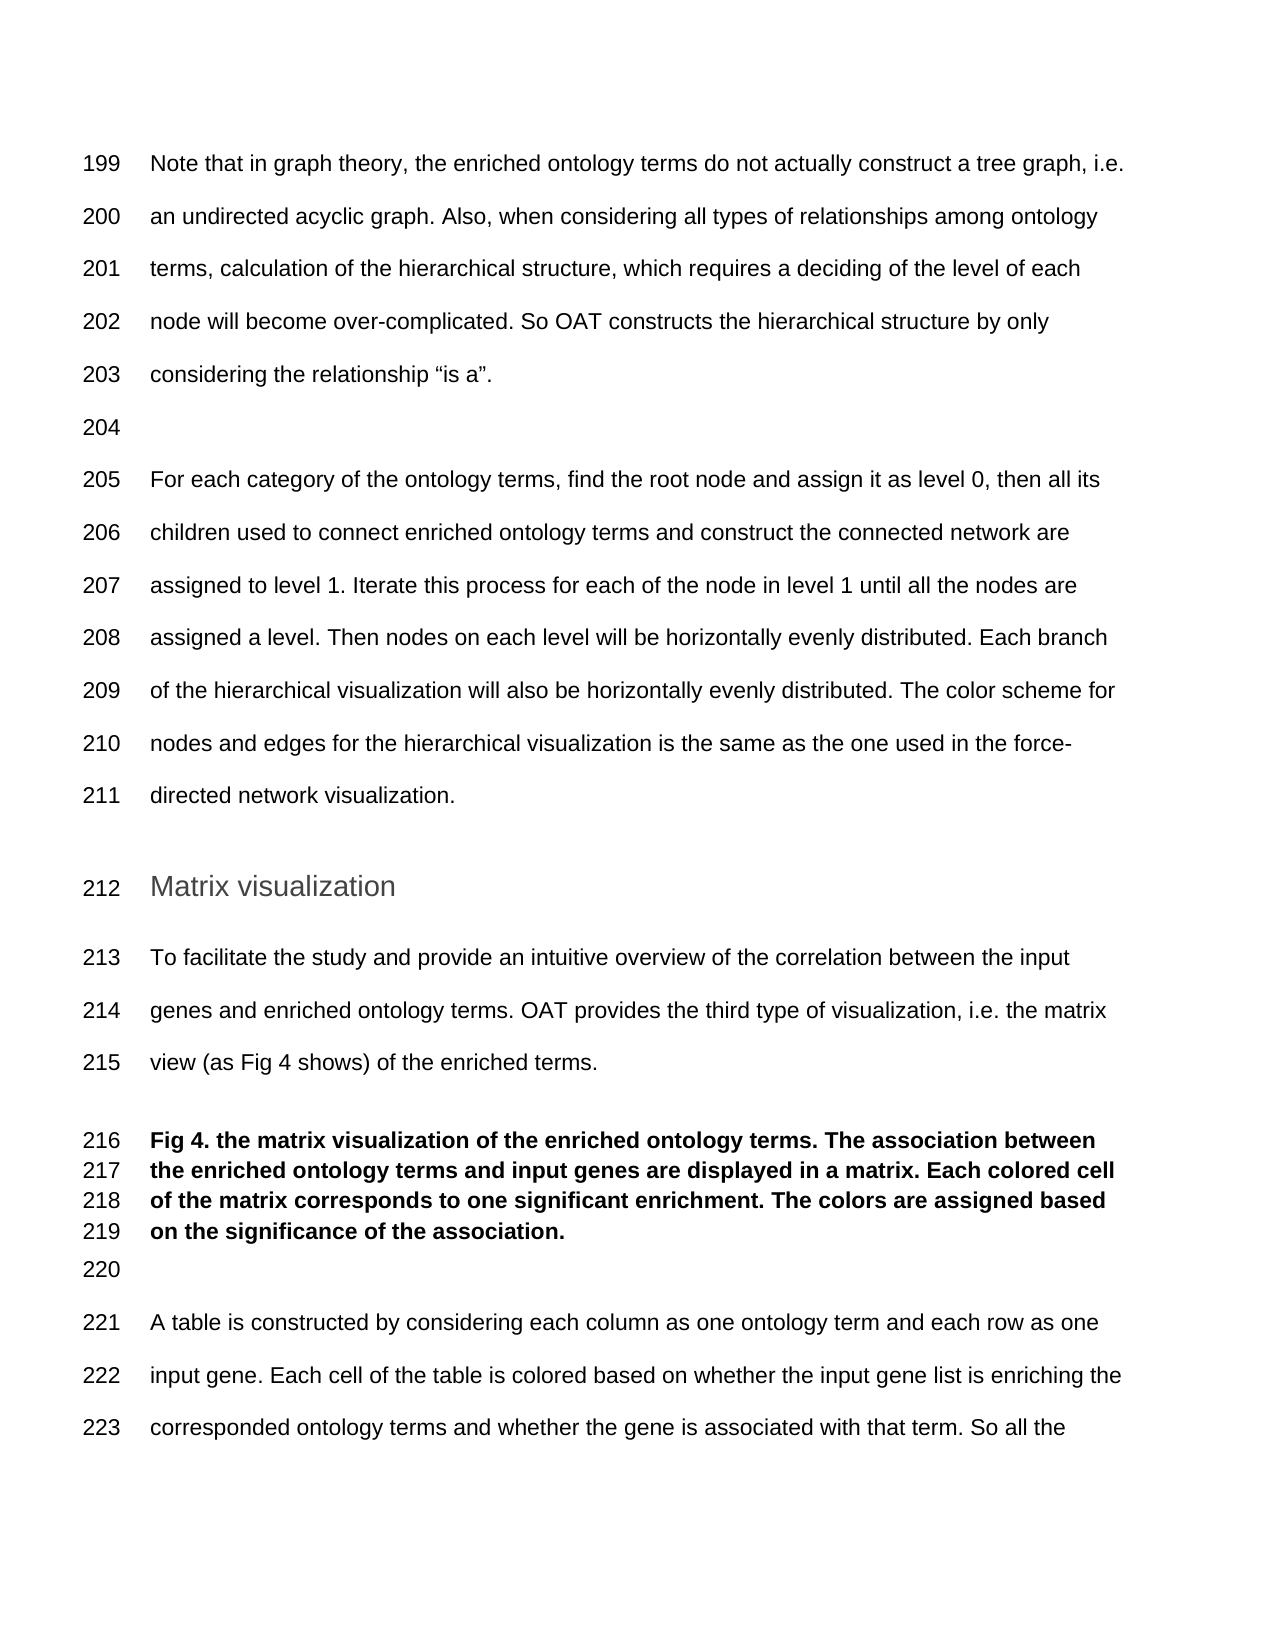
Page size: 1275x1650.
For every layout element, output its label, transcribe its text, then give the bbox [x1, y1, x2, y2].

text To facilitate the study and provide an intuitive overview of the correlation between the input genes and enriched ontology terms. OAT provides the third type of visualization, i.e. the matrix view (as Fig 4 shows) of the enriched terms. [150, 944, 1125, 1076]
subtitle Fig 4. the matrix visualization of the enriched ontology terms. The association between the enriched ontology terms and input genes are displayed in a matrix. Each colored cell of the matrix corresponds to one significant enrichment. The colors are assigned based on the significance of the association. [150, 1127, 1125, 1244]
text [150, 1309, 1125, 1441]
subtitle Matrix visualization [150, 868, 1125, 902]
text For each category of the ontology terms, find the root node and assign it as level 0, then all its children used to connect enriched ontology terms and construct the connected network are assigned to level 1. Iterate this process for each of the node in level 1 until all the nodes are assigned a level. Then nodes on each level will be horizontally evenly distributed. Each branch of the hierarchical visualization will also be horizontally evenly distributed. The color scheme for nodes and edges for the hierarchical visualization is the same as the one used in the force-directed network visualization. [150, 466, 1125, 809]
text Note that in graph theory, the enriched ontology terms do not actually construct a tree graph, i.e. an undirected acyclic graph. Also, when considering all types of relationships among ontology terms, calculation of the hierarchical structure, which requires a deciding of the level of each node will become over-complicated. So OAT constructs the hierarchical structure by only considering the relationship “is a”. [150, 150, 1125, 387]
